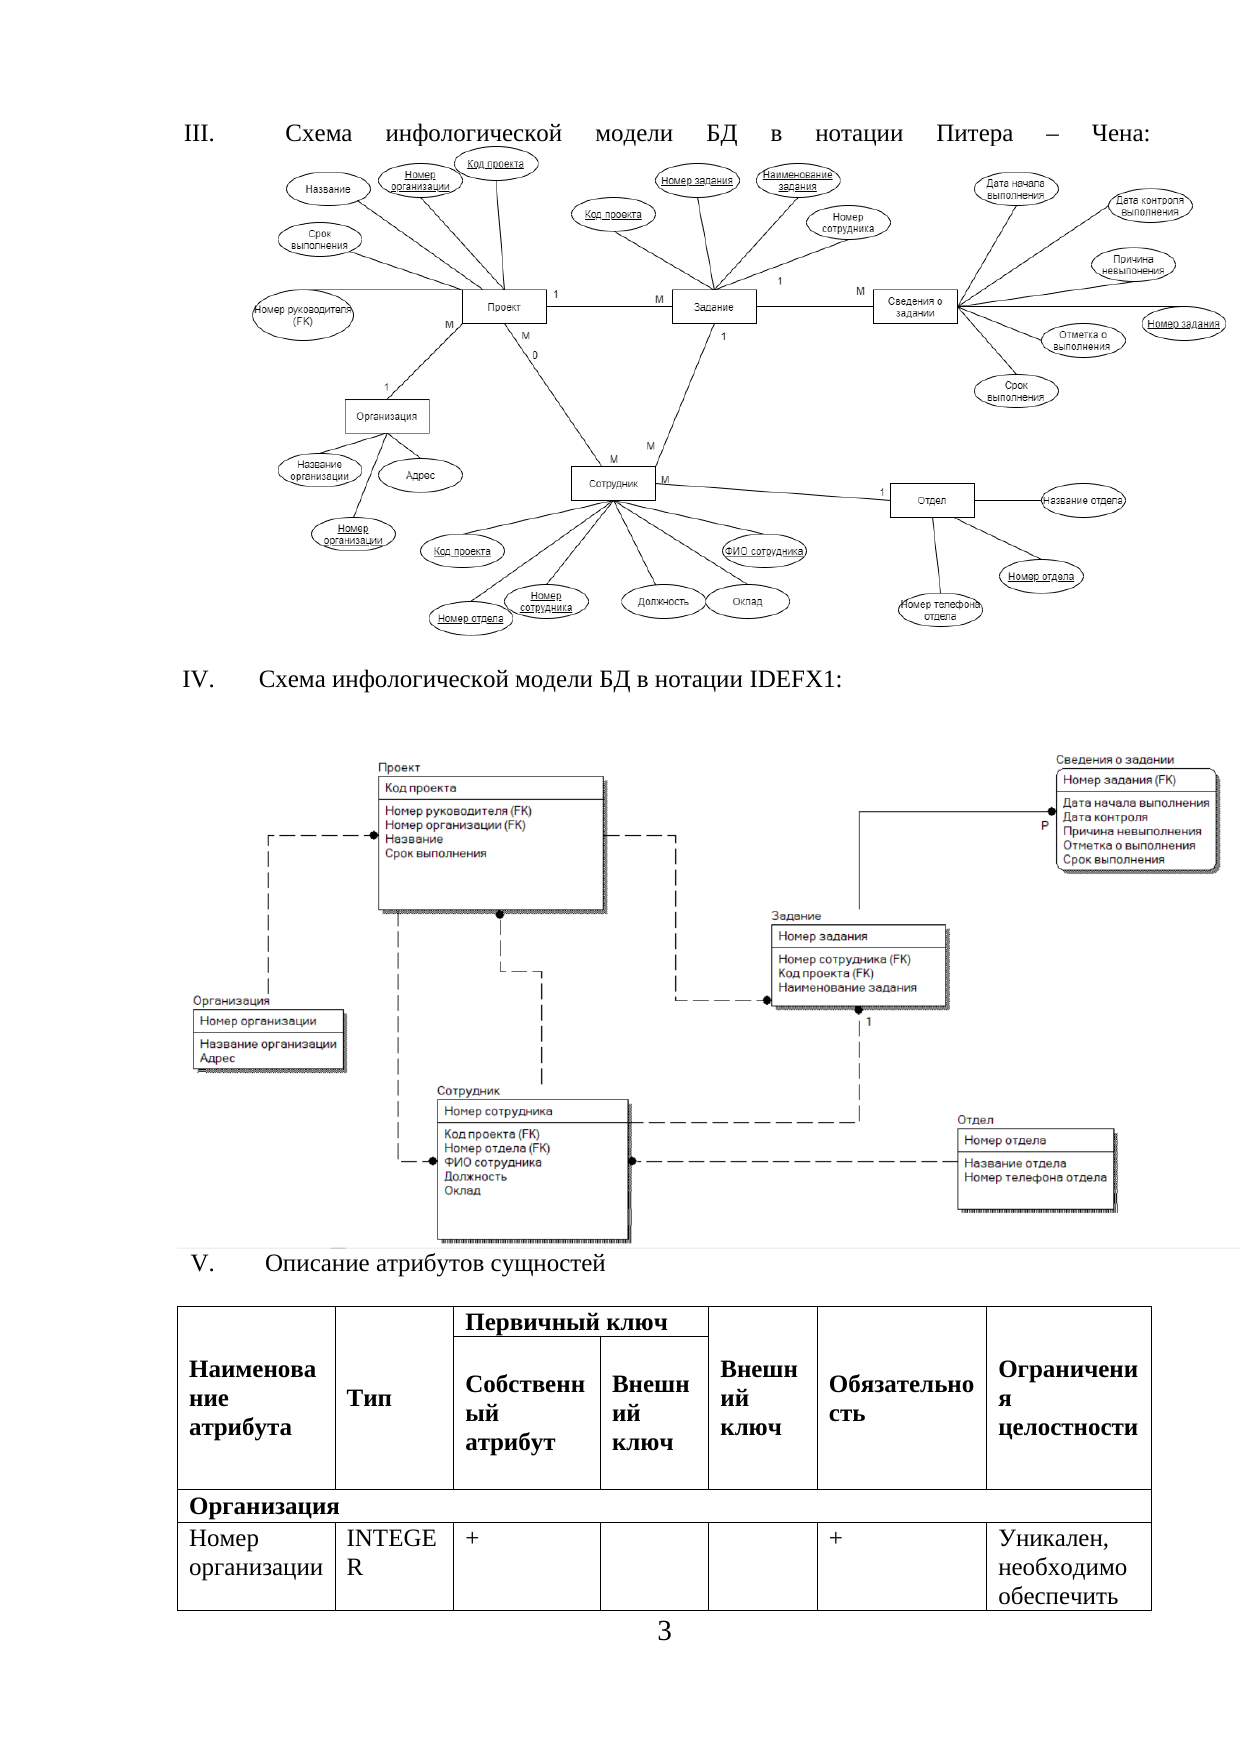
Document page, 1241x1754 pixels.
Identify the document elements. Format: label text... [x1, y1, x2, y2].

list Описание атрибутов сущностей [215, 1249, 1152, 1277]
table_cell INTEGER [336, 1523, 453, 1609]
table_header Тип [336, 1307, 453, 1488]
table_header Наименование атрибута [178, 1307, 335, 1488]
list Схема инфологической модели БД в нотации IDEFX1: [215, 664, 1152, 693]
picture [252, 146, 1226, 636]
table_header Внешний ключ [709, 1307, 817, 1488]
table_cell [709, 1523, 817, 1609]
table_header Обязательность [818, 1307, 986, 1488]
table_cell Внешний ключ [601, 1337, 708, 1488]
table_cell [987, 1523, 1151, 1609]
table_cell Собственный атрибут [454, 1337, 600, 1488]
table_cell Организация [178, 1490, 1151, 1522]
table_cell [601, 1523, 708, 1609]
table_header Ограничения целостности [987, 1307, 1151, 1488]
table_cell + [818, 1523, 986, 1609]
table_cell + [454, 1523, 600, 1609]
table_cell Номер организации [178, 1523, 335, 1609]
table_header Первичный ключ [454, 1307, 708, 1336]
picture [177, 743, 1241, 1249]
